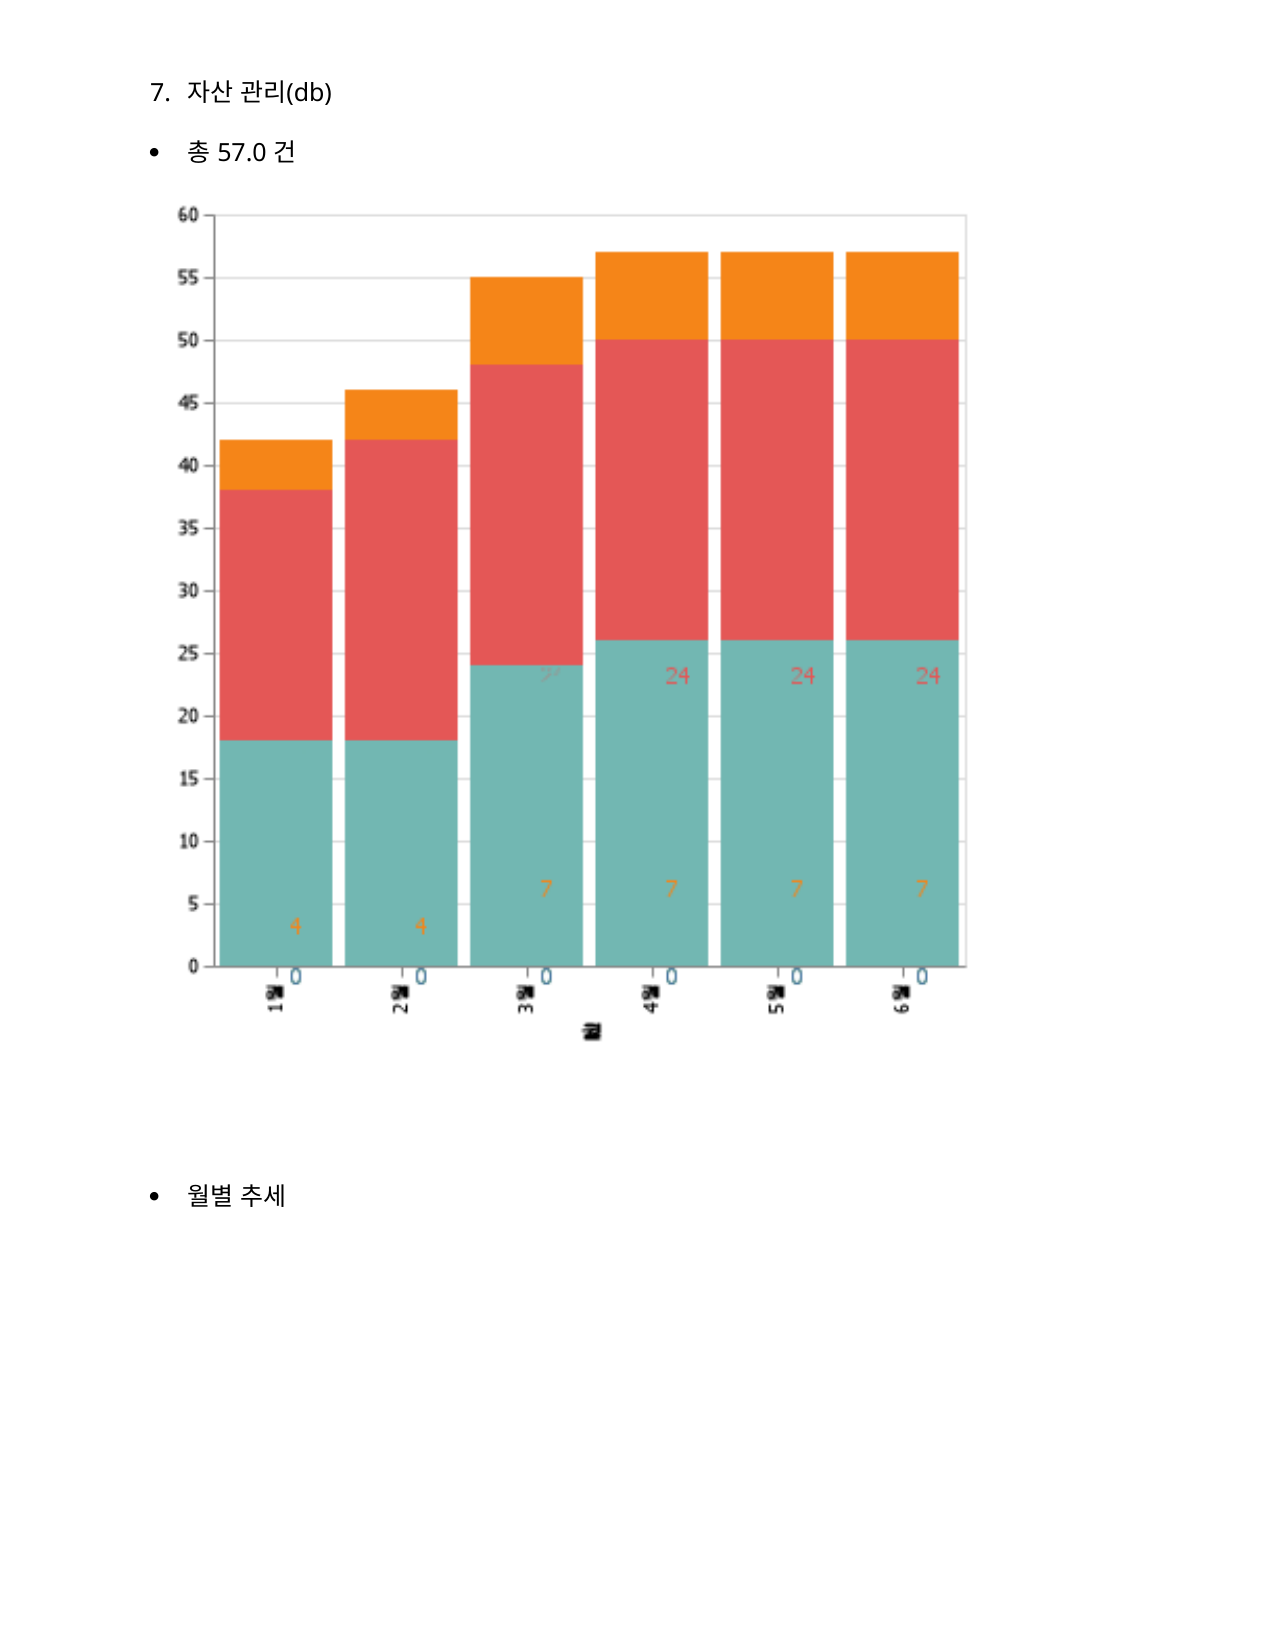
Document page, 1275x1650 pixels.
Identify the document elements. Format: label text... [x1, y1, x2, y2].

list 자산 관리(db) [150, 75, 1125, 109]
picture [168, 195, 975, 1054]
list 총 57.0 건 [150, 135, 1125, 169]
list 월별 추세 [150, 1178, 1125, 1212]
